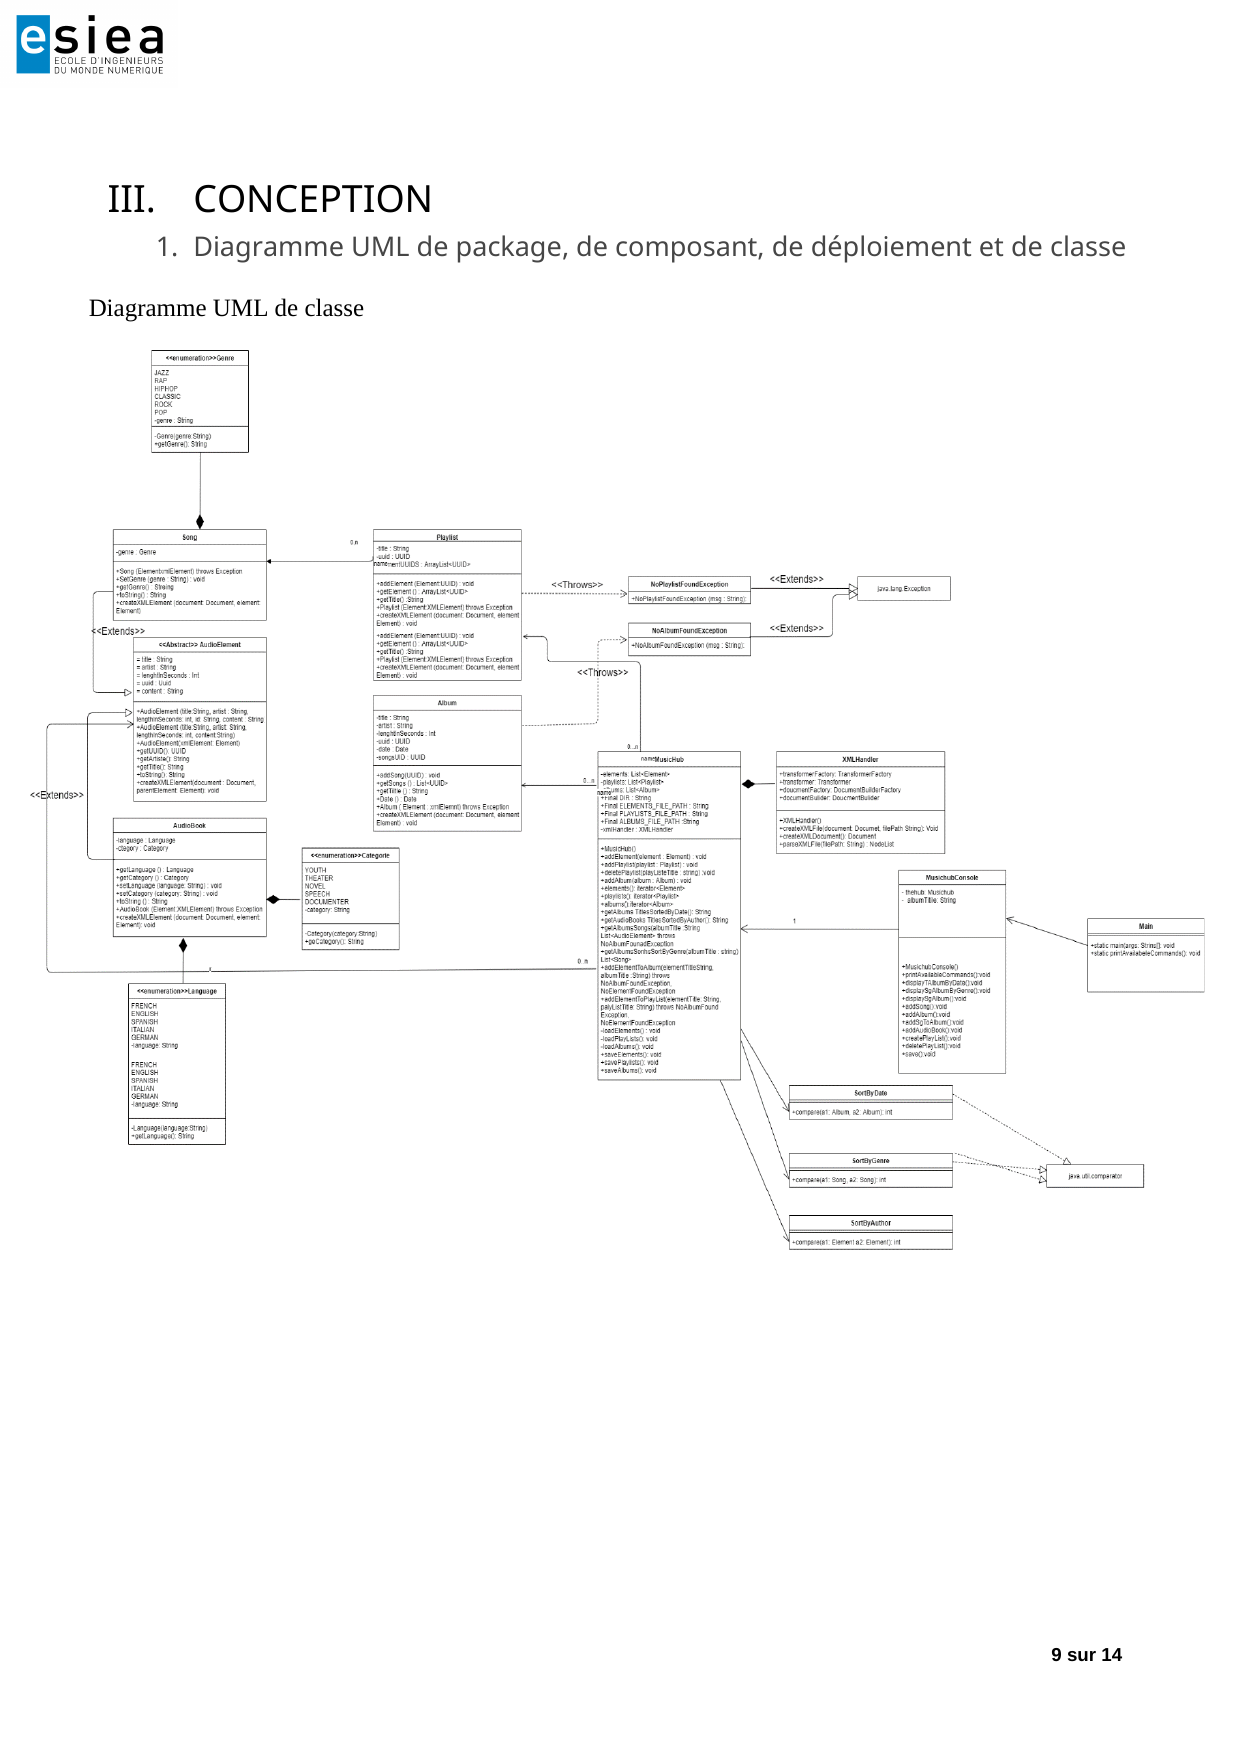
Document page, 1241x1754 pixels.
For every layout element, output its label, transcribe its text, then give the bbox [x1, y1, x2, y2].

subtitle Diagramme UML de package, de composant, de déploiement et de classe [156, 227, 1167, 264]
picture [0, 0, 179, 88]
subtitle CONCEPTION [156, 172, 1167, 223]
picture [29, 350, 1205, 1251]
text Diagramme UML de classe [88, 293, 1167, 321]
